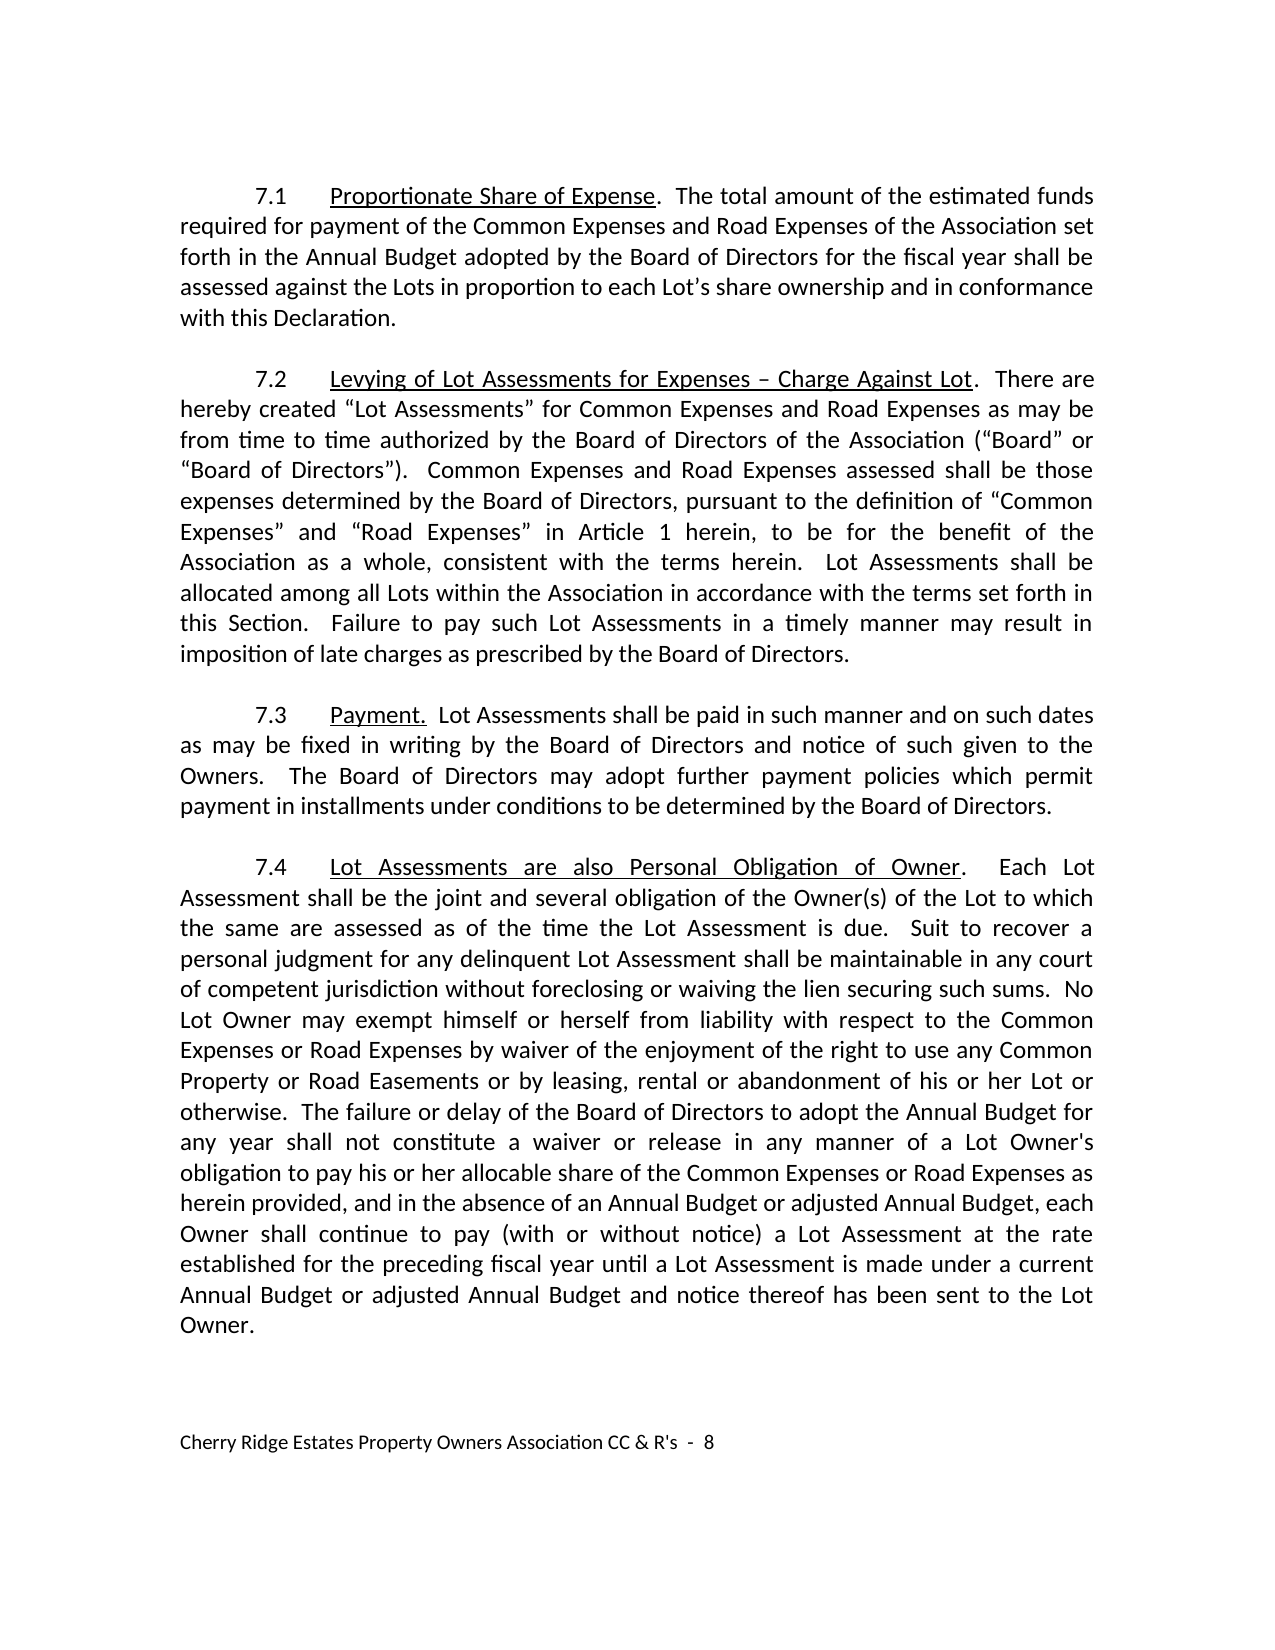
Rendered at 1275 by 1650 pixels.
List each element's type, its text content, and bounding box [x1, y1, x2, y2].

text 7.1 Proportionate Share of Expense. The total amount of the estimated funds required for payment of the Common Expenses and Road Expenses of the Association set forth in the Annual Budget adopted by the Board of Directors for the fiscal year shall be assessed against the Lots in proportion to each Lot’s share ownership and in conformance with this Declaration. [180, 180, 1095, 333]
text 7.4 Lot Assessments are also Personal Obligation of Owner. Each Lot Assessment shall be the joint and several obligation of the Owner(s) of the Lot to which the same are assessed as of the time the Lot Assessment is due. Suit to recover a personal judgment for any delinquent Lot Assessment shall be maintainable in any court of competent jurisdiction without foreclosing or waiving the lien securing such sums. No Lot Owner may exempt himself or herself from liability with respect to the Common Expenses or Road Expenses by waiver of the enjoyment of the right to use any Common Property or Road Easements or by leasing, rental or abandonment of his or her Lot or otherwise. The failure or delay of the Board of Directors to adopt the Annual Budget for any year shall not constitute a waiver or release in any manner of a Lot Owner's obligation to pay his or her allocable share of the Common Expenses or Road Expenses as herein provided, and in the absence of an Annual Budget or adjusted Annual Budget, each Owner shall continue to pay (with or without notice) a Lot Assessment at the rate established for the preceding fiscal year until a Lot Assessment is made under a current Annual Budget or adjusted Annual Budget and notice thereof has been sent to the Lot Owner. [180, 851, 1095, 1340]
text 7.2 Levying of Lot Assessments for Expenses – Charge Against Lot. There are hereby created “Lot Assessments” for Common Expenses and Road Expenses as may be from time to time authorized by the Board of Directors of the Association (“Board” or “Board of Directors”). Common Expenses and Road Expenses assessed shall be those expenses determined by the Board of Directors, pursuant to the definition of “Common Expenses” and “Road Expenses” in Article 1 herein, to be for the benefit of the Association as a whole, consistent with the terms herein. Lot Assessments shall be allocated among all Lots within the Association in accordance with the terms set forth in this Section. Failure to pay such Lot Assessments in a timely manner may result in imposition of late charges as prescribed by the Board of Directors. [180, 363, 1095, 668]
text 7.3 Payment. Lot Assessments shall be paid in such manner and on such dates as may be fixed in writing by the Board of Directors and notice of such given to the Owners. The Board of Directors may adopt further payment policies which permit payment in installments under conditions to be determined by the Board of Directors. [180, 699, 1095, 821]
